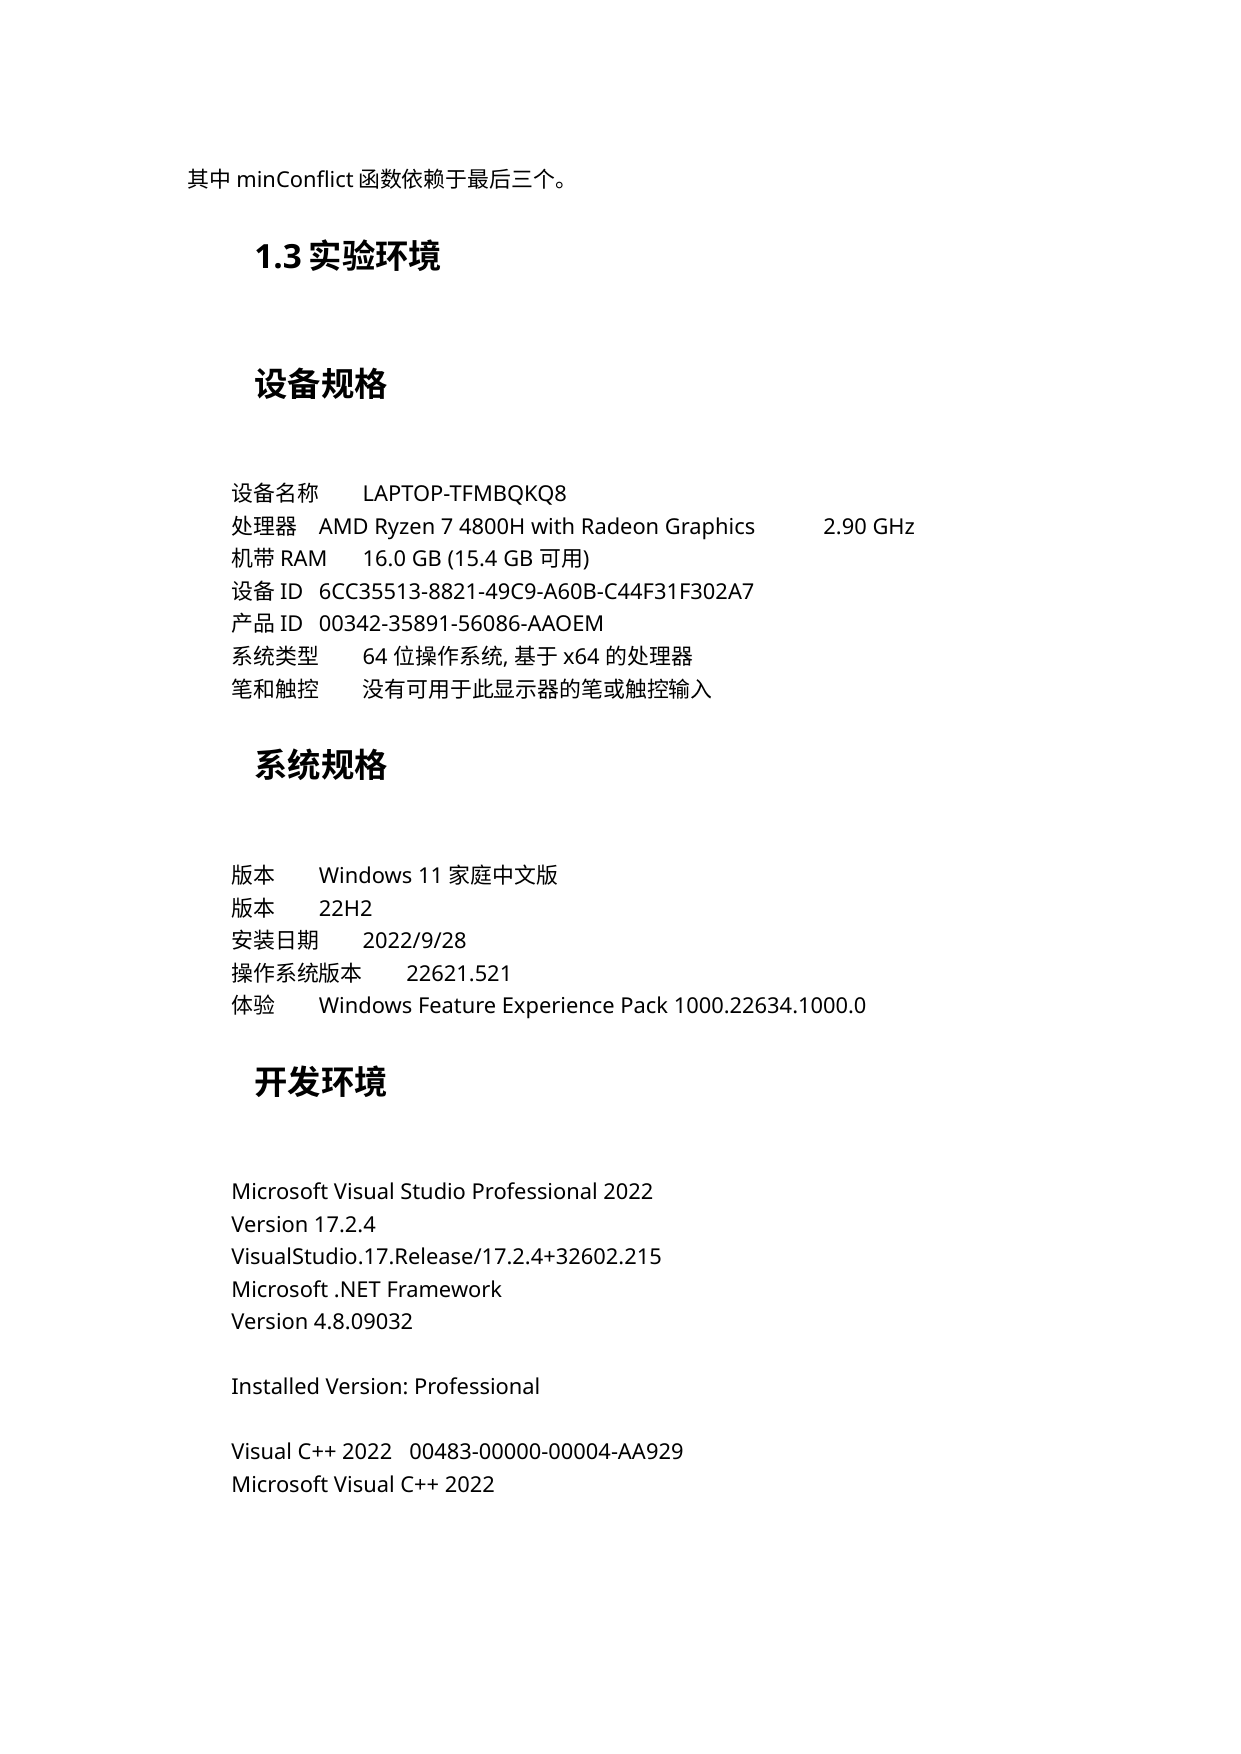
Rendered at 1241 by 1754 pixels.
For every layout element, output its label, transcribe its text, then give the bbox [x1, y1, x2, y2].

text 版本 22H2 [187, 890, 1053, 923]
text 安装日期 ‎2022/‎9/‎28 [187, 923, 1053, 955]
text 体验 Windows Feature Experience Pack 1000.22634.1000.0 [187, 988, 1053, 1020]
text Installed Version: Professional [187, 1370, 1053, 1402]
text 机带 RAM 16.0 GB (15.4 GB 可用) [187, 541, 1053, 574]
text 设备名称 LAPTOP-TFMBQKQ8 [187, 476, 1053, 509]
text 产品 ID 00342-35891-56086-AAOEM [187, 606, 1053, 639]
text Microsoft .NET Framework [187, 1272, 1053, 1305]
text 处理器 AMD Ryzen 7 4800H with Radeon Graphics 2.90 GHz [187, 509, 1053, 541]
text Microsoft Visual Studio Professional 2022 [187, 1175, 1053, 1207]
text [187, 162, 1053, 194]
text 笔和触控 没有可用于此显示器的笔或触控输入 [187, 671, 1053, 704]
text Version 4.8.09032 [187, 1305, 1053, 1337]
text Version 17.2.4 [187, 1207, 1053, 1240]
subtitle 系统规格 [187, 731, 1053, 796]
subtitle 1.3实验环境 [187, 222, 1053, 287]
subtitle 开发环境 [187, 1047, 1053, 1112]
text 设备 ID 6CC35513-8821-49C9-A60B-C44F31F302A7 [187, 574, 1053, 606]
text VisualStudio.17.Release/17.2.4+32602.215 [187, 1240, 1053, 1272]
text 版本 Windows 11 家庭中文版 [187, 858, 1053, 890]
text 操作系统版本 22621.521 [187, 955, 1053, 988]
text 系统类型 64 位操作系统, 基于 x64 的处理器 [187, 639, 1053, 671]
subtitle 设备规格 [187, 349, 1053, 414]
text Microsoft Visual C++ 2022 [187, 1467, 1053, 1500]
text Visual C++ 2022 00483-00000-00004-AA929 [187, 1435, 1053, 1467]
